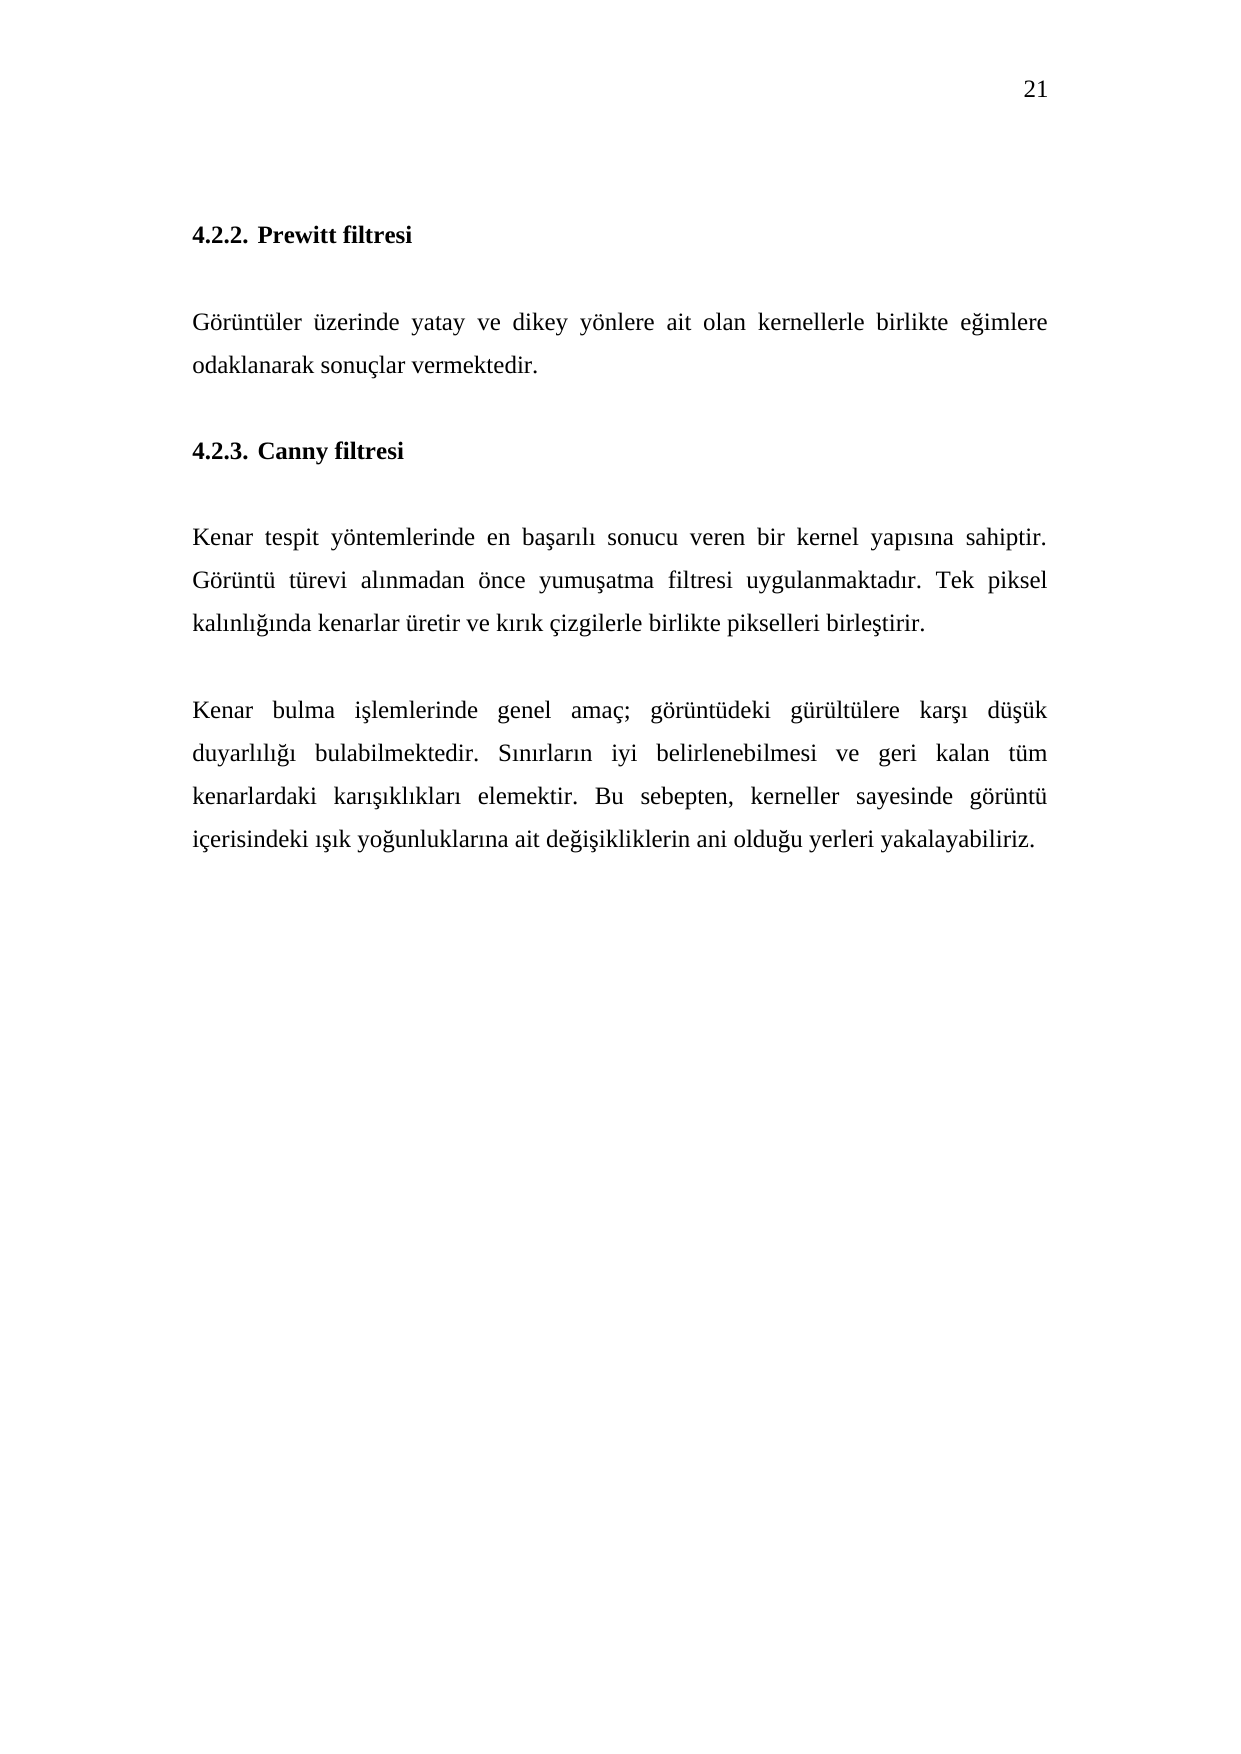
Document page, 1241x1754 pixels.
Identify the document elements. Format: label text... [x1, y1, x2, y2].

text Kenar tespit yöntemlerinde en başarılı sonucu veren bir kernel yapısına sahiptir. Görüntü türevi alınmadan önce yumuşatma filtresi uygulanmaktadır. Tek piksel kalınlığında kenarlar üretir ve kırık çizgilerle birlikte pikselleri birleştirir. [192, 522, 1048, 637]
text Canny filtresi [192, 436, 1048, 465]
text Kenar bulma işlemlerinde genel amaç; görüntüdeki gürültülere karşı düşük duyarlılığı bulabilmektedir. Sınırların iyi belirlenebilmesi ve geri kalan tüm kenarlardaki karışıklıkları elemektir. Bu sebepten, kerneller sayesinde görüntü içerisindeki ışık yoğunluklarına ait değişikliklerin ani olduğu yerleri yakalayabiliriz. [192, 695, 1048, 853]
text Prewitt filtresi [192, 220, 1048, 249]
text Görüntüler üzerinde yatay ve dikey yönlere ait olan kernellerle birlikte eğimlere odaklanarak sonuçlar vermektedir. [192, 307, 1048, 378]
